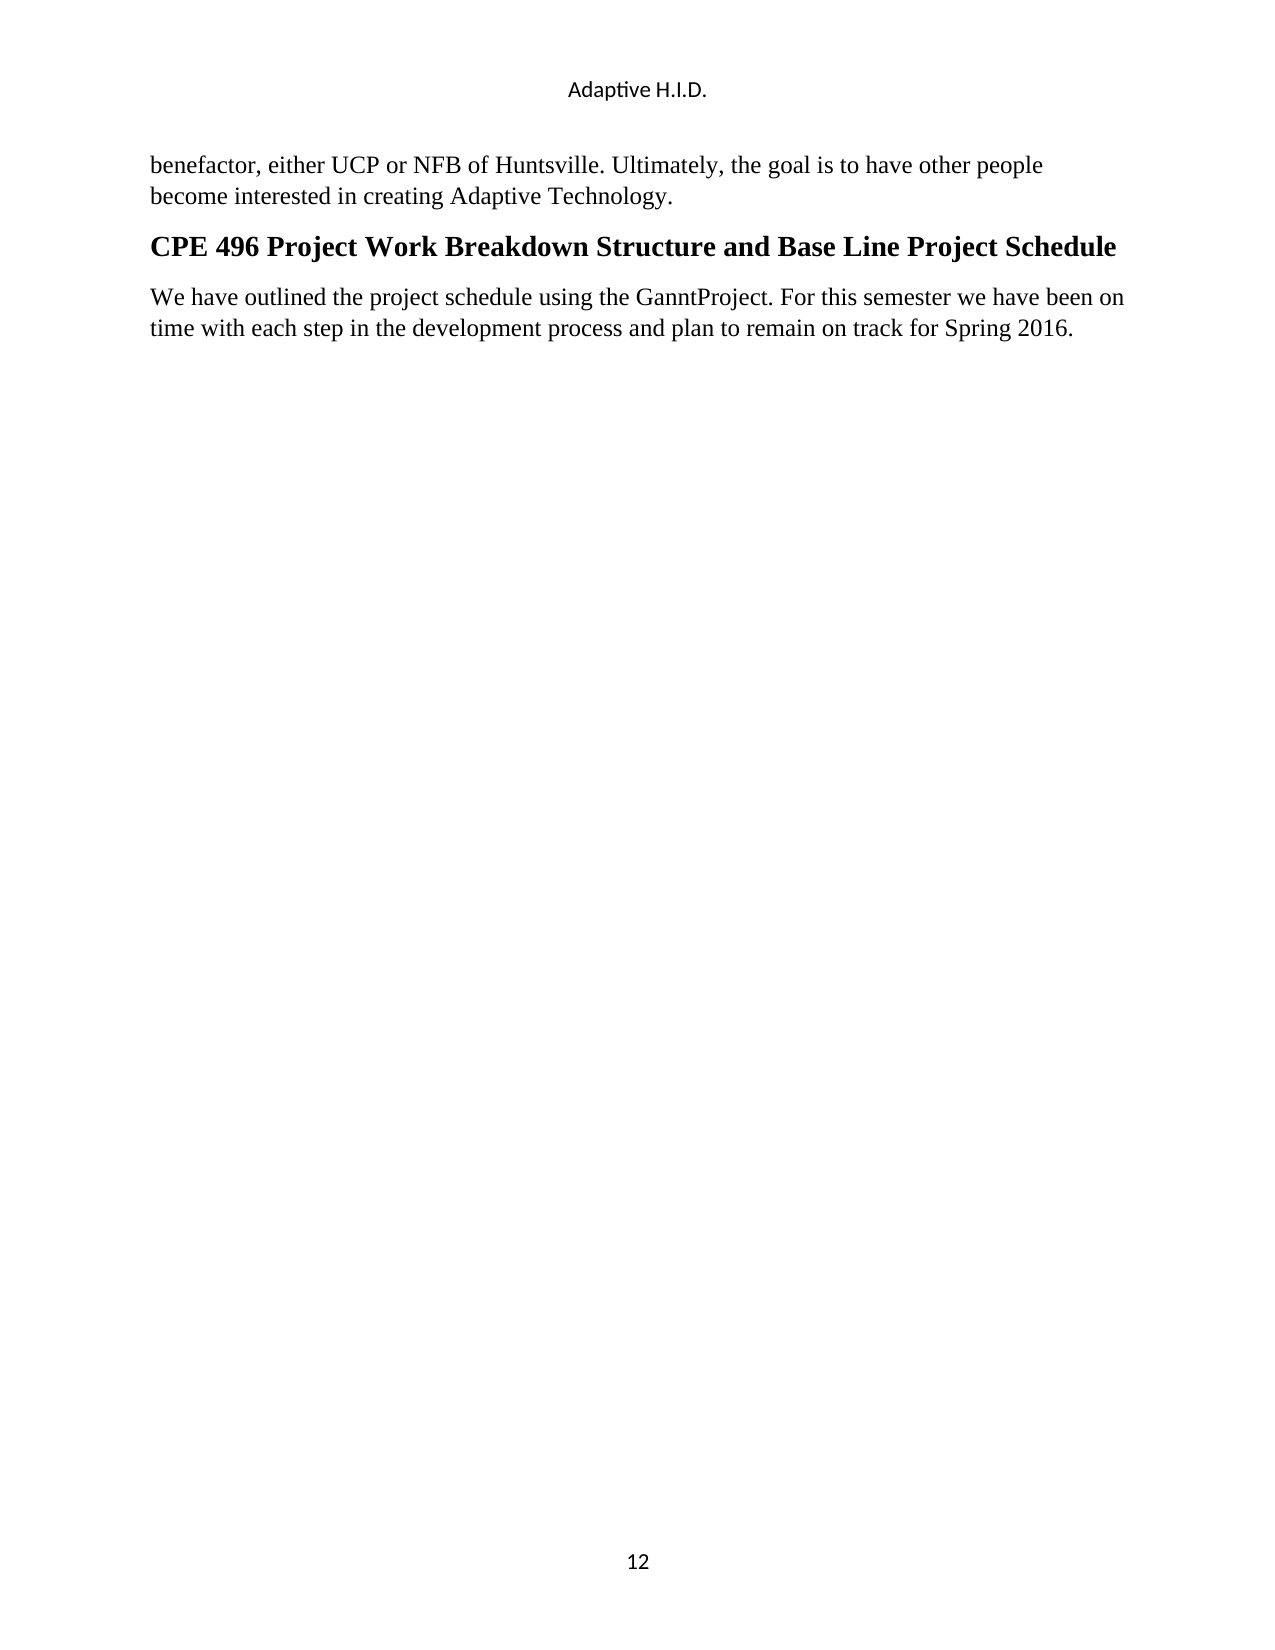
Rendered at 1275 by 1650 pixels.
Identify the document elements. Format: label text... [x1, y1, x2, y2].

text CPE 496 Project Work Breakdown Structure and Base Line Project Schedule [150, 229, 1125, 262]
text We have outlined the project schedule using the GanntProject. For this semester we have been on time with each step in the development process and plan to remain on track for Spring 2016. [150, 282, 1125, 341]
